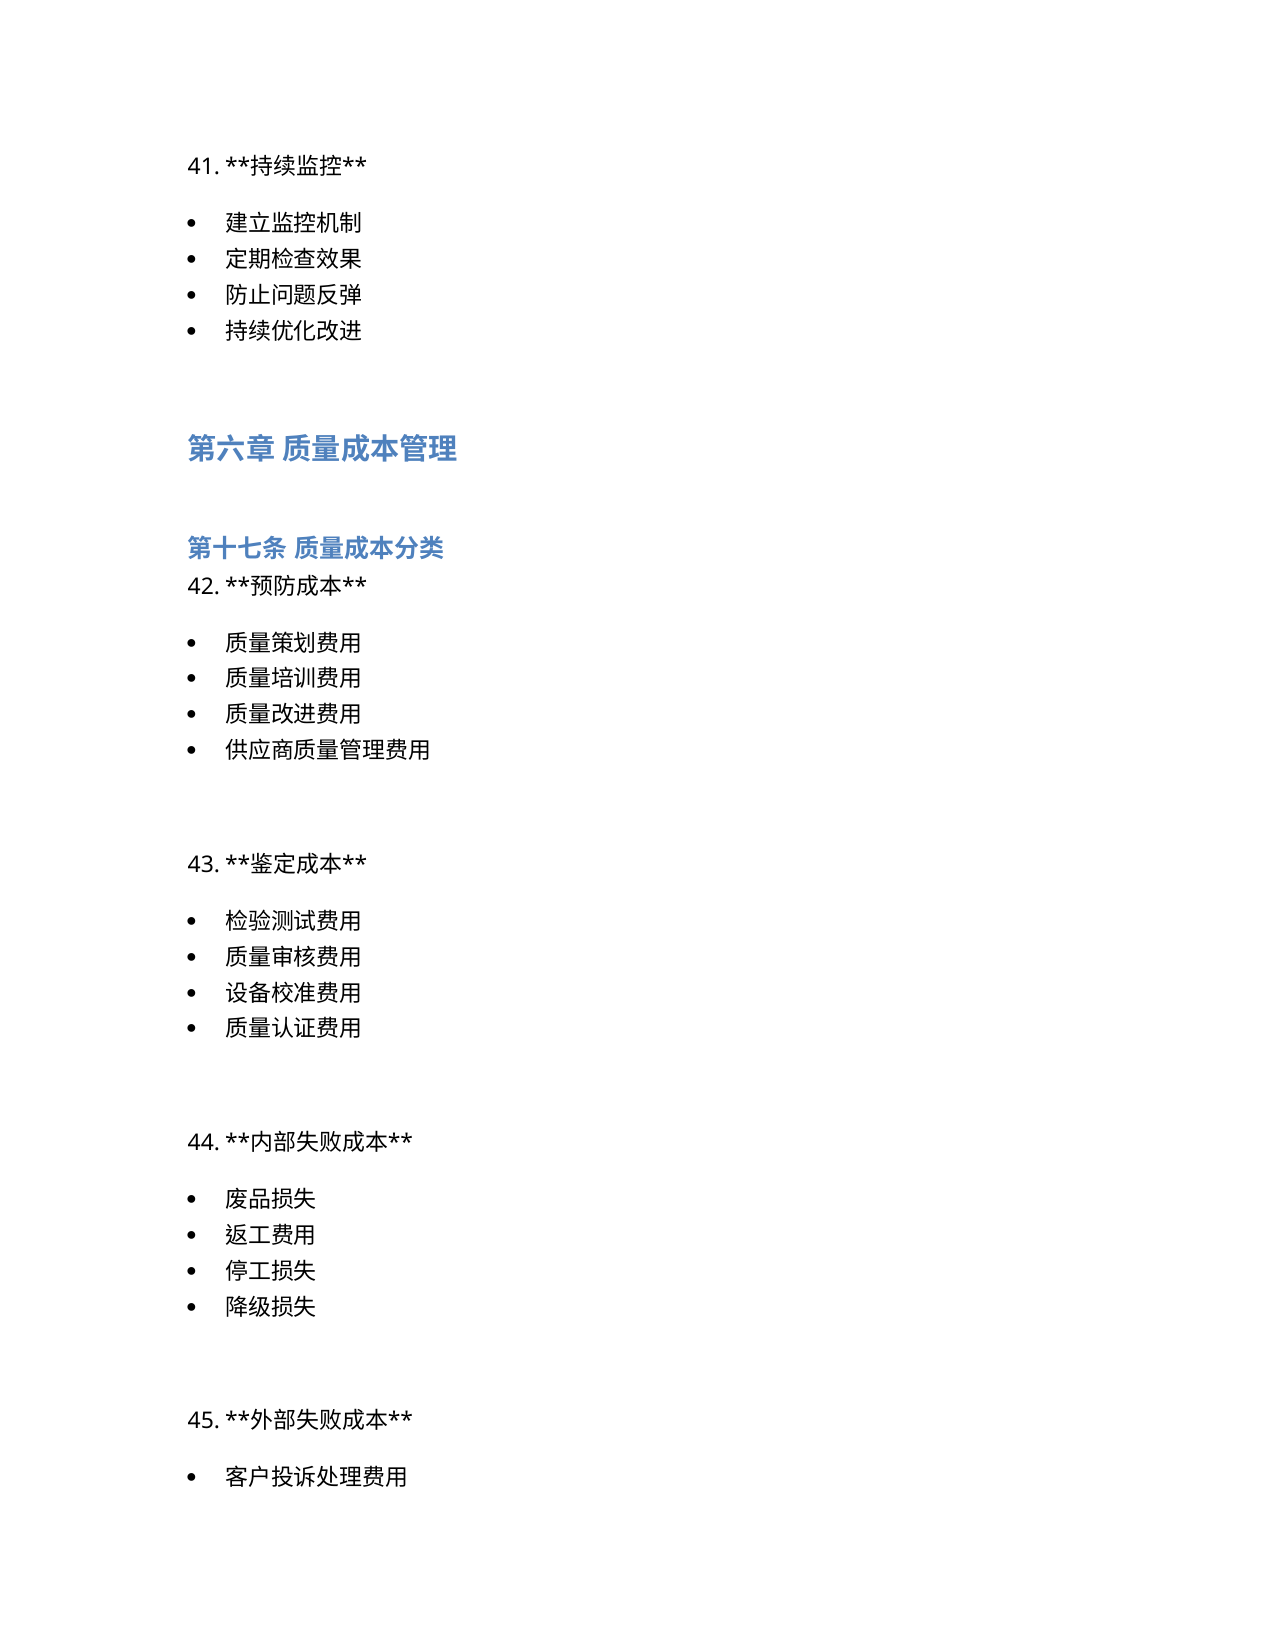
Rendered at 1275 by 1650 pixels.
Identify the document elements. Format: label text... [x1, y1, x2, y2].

list **鉴定成本** [187, 848, 1087, 879]
list 防止问题反弹 [187, 279, 1087, 310]
subtitle 第六章 质量成本管理 [187, 428, 1087, 468]
list 持续优化改进 [187, 314, 1087, 346]
list 质量培训费用 [187, 662, 1087, 694]
list **预防成本** [187, 570, 1087, 601]
list 定期检查效果 [187, 243, 1087, 274]
list **持续监控** [187, 150, 1087, 181]
list 质量认证费用 [187, 1012, 1087, 1044]
list 质量改进费用 [187, 698, 1087, 729]
list 废品损失 [187, 1183, 1087, 1214]
list 停工损失 [187, 1254, 1087, 1286]
list 检验测试费用 [187, 904, 1087, 936]
list **内部失败成本** [187, 1126, 1087, 1157]
list 降级损失 [187, 1291, 1087, 1322]
list 质量策划费用 [187, 626, 1087, 658]
list 客户投诉处理费用 [187, 1461, 1087, 1492]
list 建立监控机制 [187, 207, 1087, 238]
list **外部失败成本** [187, 1404, 1087, 1435]
list 质量审核费用 [187, 941, 1087, 972]
list 设备校准费用 [187, 976, 1087, 1008]
list 供应商质量管理费用 [187, 734, 1087, 766]
subtitle 第十七条 质量成本分类 [187, 531, 1087, 564]
list 返工费用 [187, 1219, 1087, 1250]
